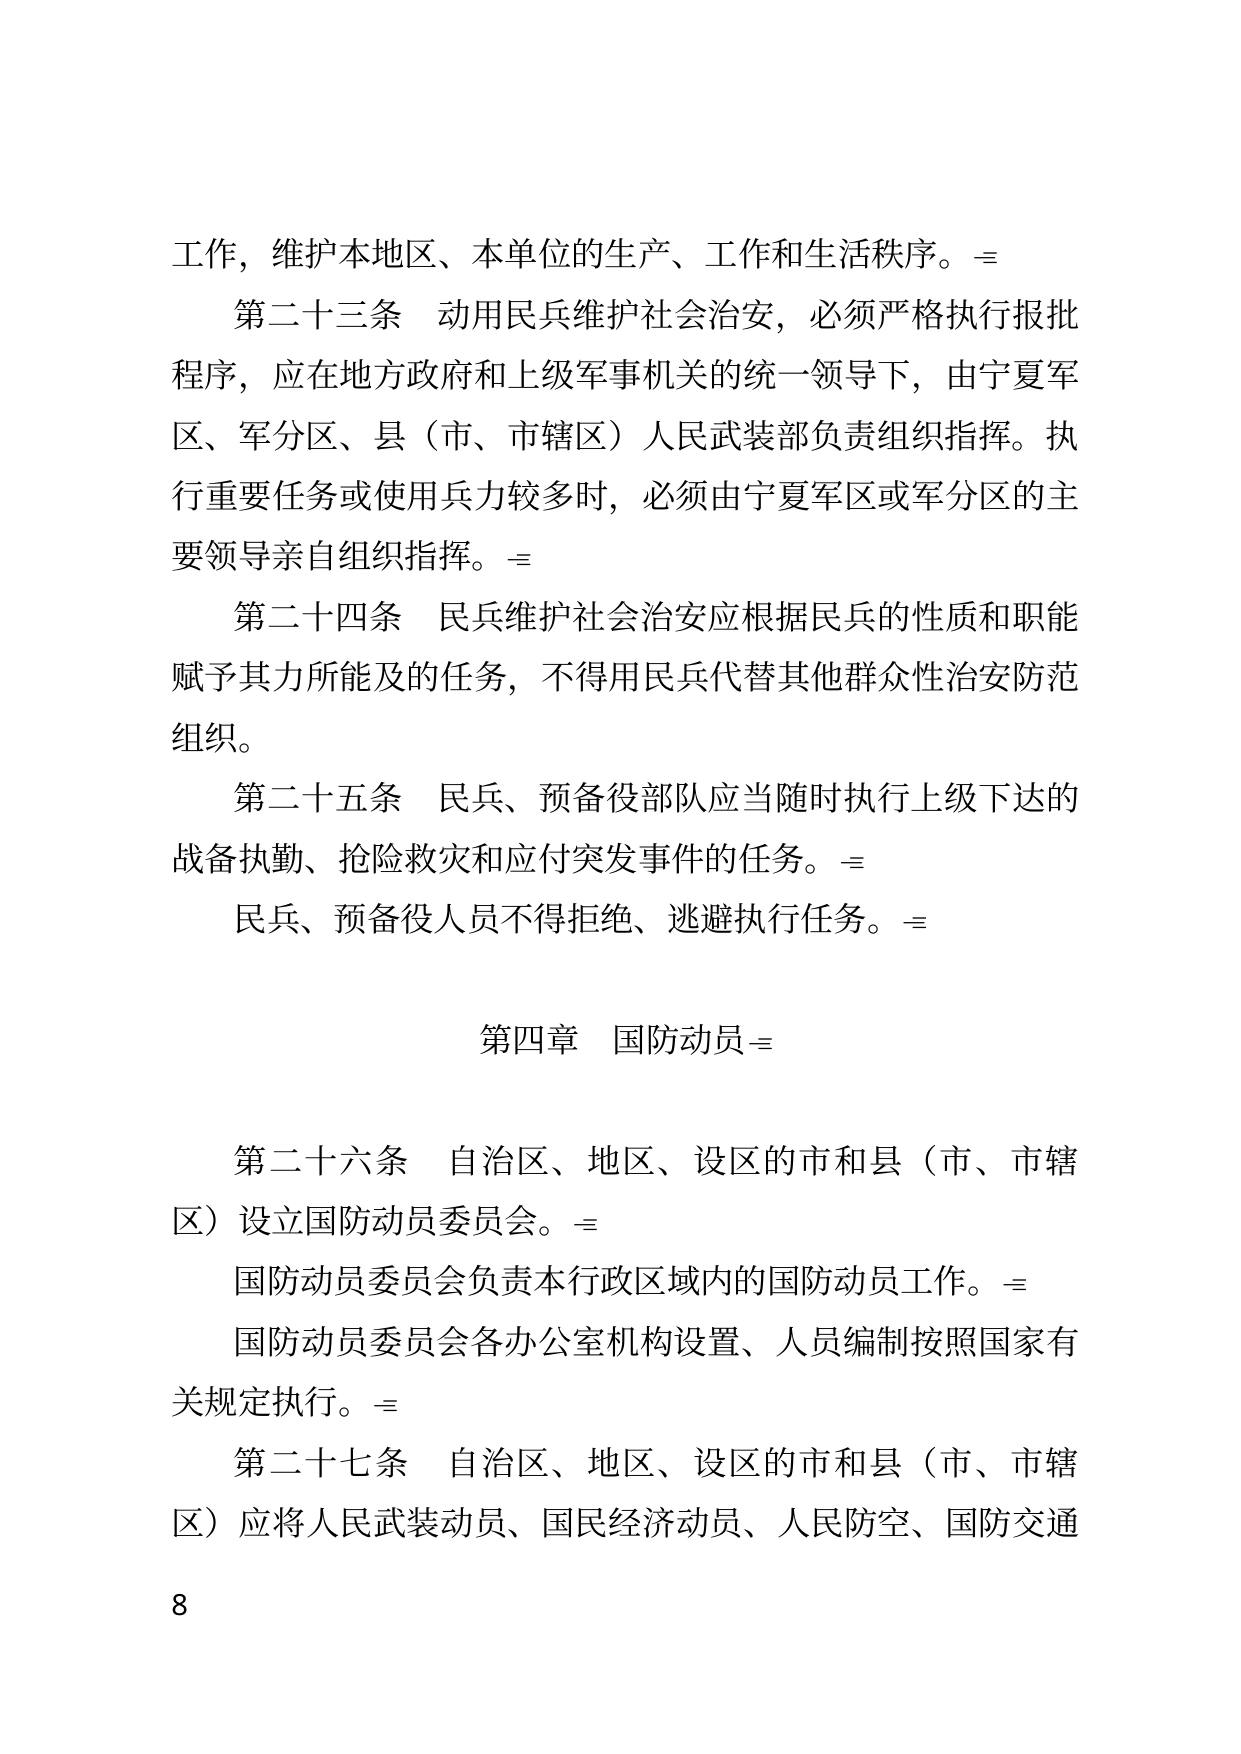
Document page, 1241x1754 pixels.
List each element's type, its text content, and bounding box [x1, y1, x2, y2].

text 第二十三条 动用民兵维护社会治安，必须严格执行报批程序，应在地方政府和上级军事机关的统一领导下，由宁夏军区、军分区、县（市、市辖区）人民武装部负责组织指挥。执行重要任务或使用兵力较多时，必须由宁夏军区或军分区的主要领导亲自组织指挥。 [171, 279, 1081, 581]
text 第二十五条 民兵、预备役部队应当随时执行上级下达的战备执勤、抢险救灾和应付突发事件的任务。 [171, 762, 1081, 883]
text 第二十六条 自治区、地区、设区的市和县（市、市辖区）设立国防动员委员会。 [171, 1125, 1081, 1246]
text 国防动员委员会各办公室机构设置、人员编制按照国家有关规定执行。 [171, 1306, 1081, 1427]
text 国防动员委员会负责本行政区域内的国防动员工作。 [171, 1246, 1081, 1306]
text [171, 218, 1081, 279]
text 民兵、预备役人员不得拒绝、逃避执行任务。 [171, 883, 1081, 943]
text 第二十四条 民兵维护社会治安应根据民兵的性质和职能赋予其力所能及的任务，不得用民兵代替其他群众性治安防范组织。 [171, 581, 1081, 762]
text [171, 1427, 1081, 1548]
text 第四章 国防动员 [171, 1004, 1081, 1064]
